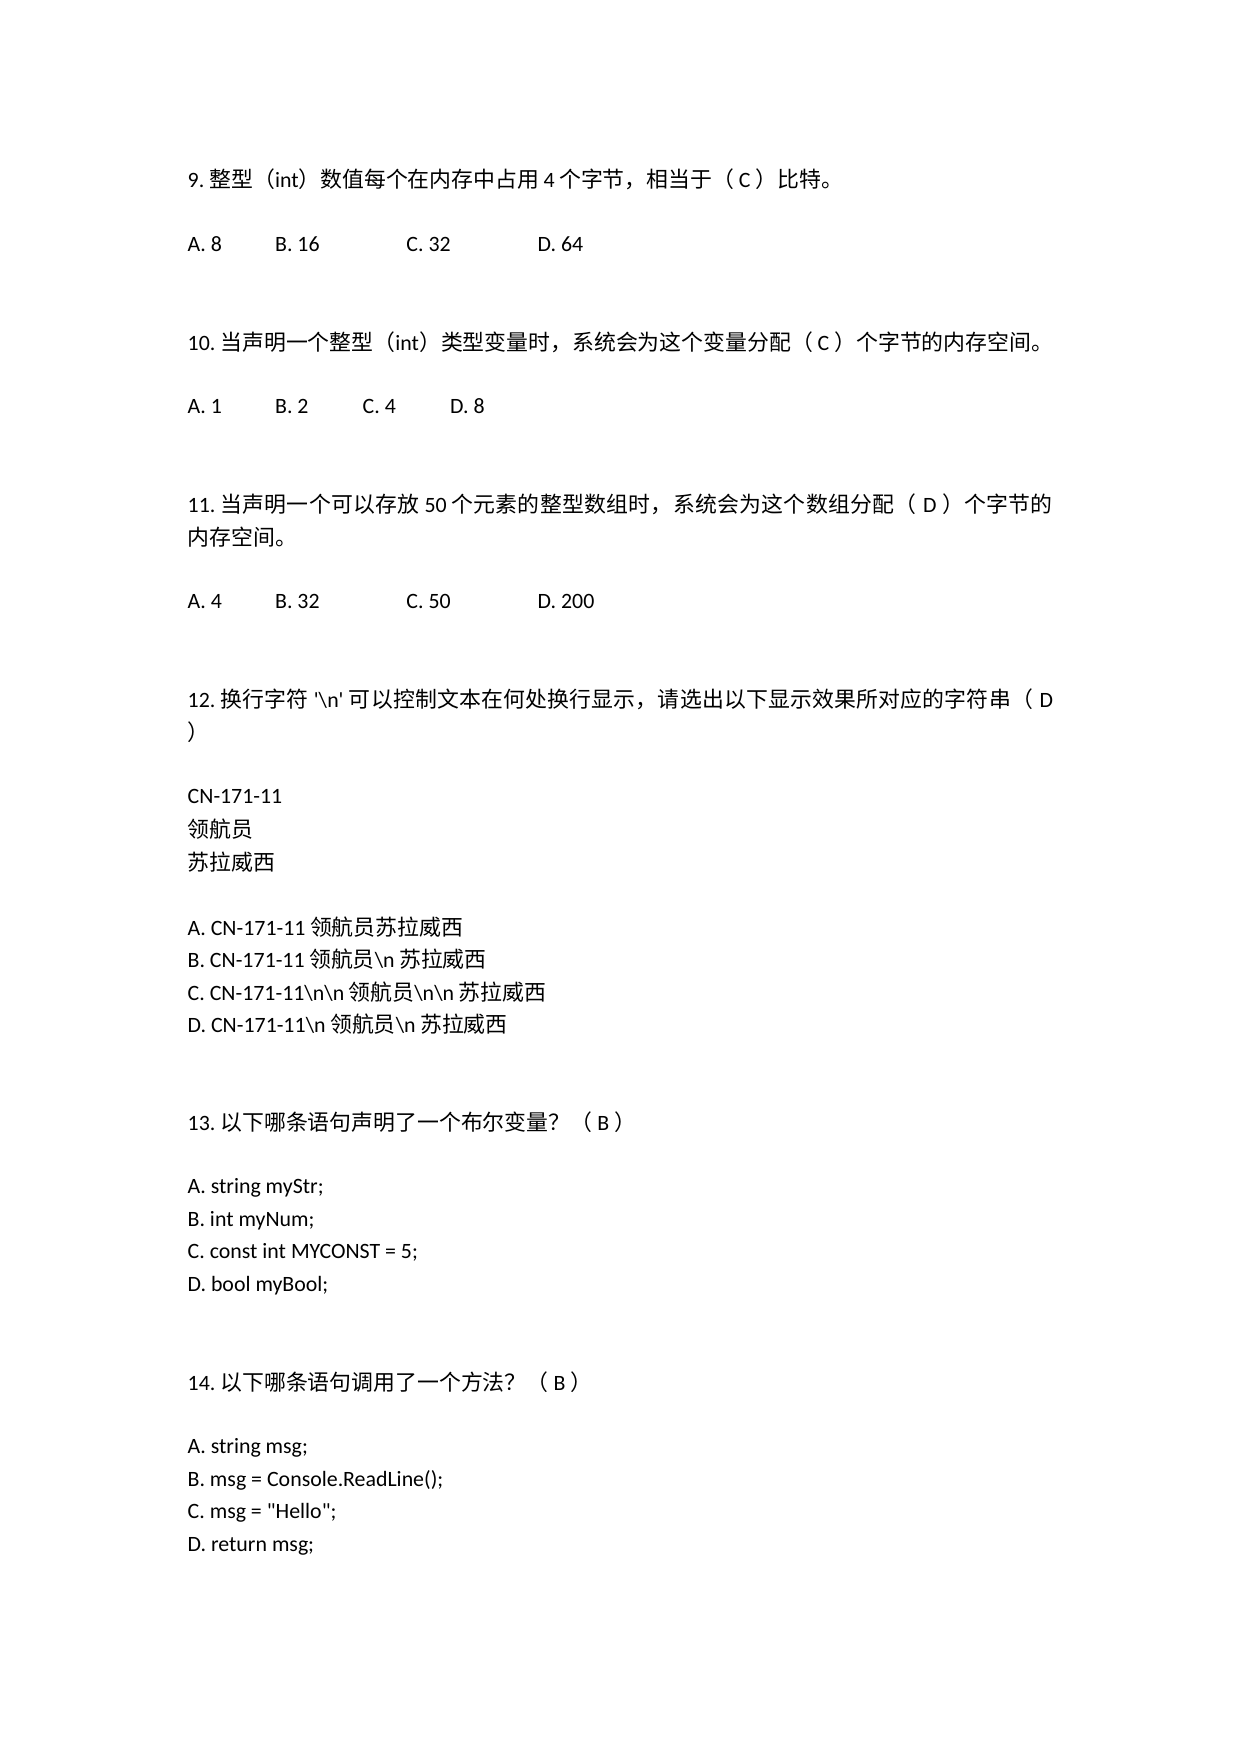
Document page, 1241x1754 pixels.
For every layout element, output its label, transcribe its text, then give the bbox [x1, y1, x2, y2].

list 整型（int）数值每个在内存中占用4个字节，相当于（ C ）比特。 [187, 162, 1053, 194]
text D. bool myBool; [187, 1267, 1053, 1299]
text D. return msg; [187, 1527, 1053, 1559]
text 苏拉威西 [187, 844, 1053, 877]
text C. CN-171-11\n\n领航员\n\n苏拉威西 [187, 974, 1053, 1007]
list 换行字符 '\n' 可以控制文本在何处换行显示，请选出以下显示效果所对应的字符串（ D ） [187, 682, 1053, 747]
list 以下哪条语句声明了一个布尔变量？（ B ） [187, 1104, 1053, 1137]
text B. msg = Console.ReadLine(); [187, 1462, 1053, 1494]
text C. msg = "Hello"; [187, 1494, 1053, 1527]
text D. CN-171-11\n领航员\n苏拉威西 [187, 1007, 1053, 1039]
text A. CN-171-11领航员苏拉威西 [187, 909, 1053, 942]
text CN-171-11 [187, 779, 1053, 812]
text A. 8 B. 16 C. 32 D. 64 [187, 227, 1053, 259]
list 以下哪条语句调用了一个方法？（ B ） [187, 1364, 1053, 1397]
list 当声明一个可以存放50个元素的整型数组时，系统会为这个数组分配（ D ）个字节的内存空间。 [187, 487, 1053, 552]
list 当声明一个整型（int）类型变量时，系统会为这个变量分配（ C ）个字节的内存空间。 [187, 324, 1053, 357]
text 领航员 [187, 812, 1053, 844]
text A. 1 B. 2 C. 4 D. 8 [187, 389, 1053, 422]
text B. int myNum; [187, 1202, 1053, 1234]
text C. const int MYCONST = 5; [187, 1234, 1053, 1267]
text A. string msg; [187, 1429, 1053, 1462]
text B. CN-171-11领航员\n苏拉威西 [187, 942, 1053, 974]
text A. string myStr; [187, 1169, 1053, 1202]
text A. 4 B. 32 C. 50 D. 200 [187, 584, 1053, 617]
